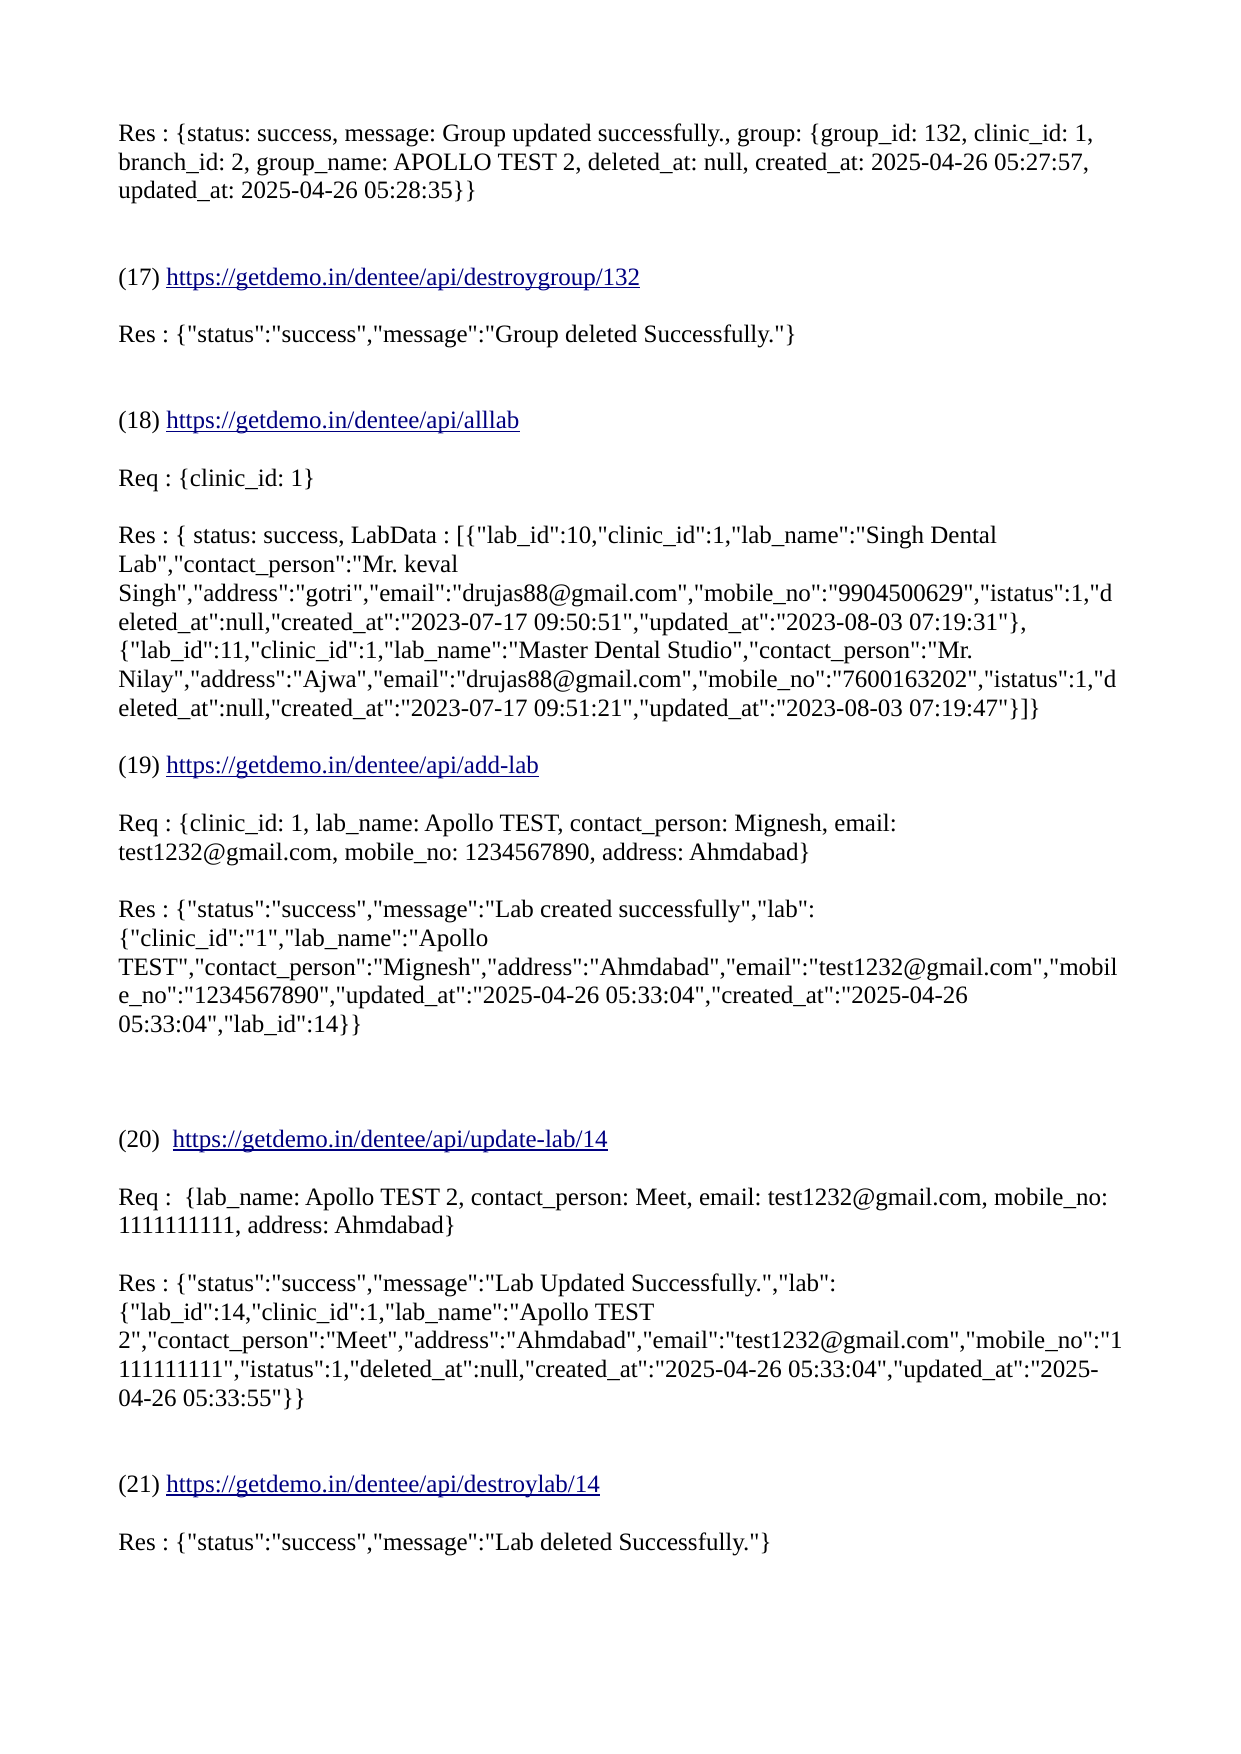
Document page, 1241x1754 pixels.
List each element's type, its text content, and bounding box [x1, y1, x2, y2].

text (20) https://getdemo.in/dentee/api/update-lab/14 [118, 1124, 1122, 1153]
text Res : { status: success, LabData : [{"lab_id":10,"clinic_id":1,"lab_name":"Singh Dental Lab","contact_person":"Mr. keval Singh","address":"gotri","email":"drujas88@gmail.com","mobile_no":"9904500629","istatus":1,"deleted_at":null,"created_at":"2023-07-17 09:50:51","updated_at":"2023-08-03 07:19:31"},{"lab_id":11,"clinic_id":1,"lab_name":"Master Dental Studio","contact_person":"Mr. Nilay","address":"Ajwa","email":"drujas88@gmail.com","mobile_no":"7600163202","istatus":1,"deleted_at":null,"created_at":"2023-07-17 09:51:21","updated_at":"2023-08-03 07:19:47"}]} [118, 521, 1122, 722]
text Req : {clinic_id: 1} [118, 463, 1122, 492]
text (17) https://getdemo.in/dentee/api/destroygroup/132 [118, 262, 1122, 291]
text Res : {status: success, message: Group updated successfully., group: {group_id: 132, clinic_id: 1, branch_id: 2, group_name: APOLLO TEST 2, deleted_at: null, created_at: 2025-04-26 05:27:57, updated_at: 2025-04-26 05:28:35}} [118, 118, 1122, 204]
text (18) https://getdemo.in/dentee/api/alllab [118, 406, 1122, 434]
text Req : {clinic_id: 1, lab_name: Apollo TEST, contact_person: Mignesh, email: test1232@gmail.com, mobile_no: 1234567890, address: Ahmdabad} [118, 808, 1122, 866]
text Req : {lab_name: Apollo TEST 2, contact_person: Meet, email: test1232@gmail.com, mobile_no: 1111111111, address: Ahmdabad} [118, 1182, 1122, 1239]
text Res : {"status":"success","message":"Group deleted Successfully."} [118, 319, 1122, 348]
text Res : {"status":"success","message":"Lab deleted Successfully."} [118, 1527, 1122, 1556]
text Res : {"status":"success","message":"Lab Updated Successfully.","lab":{"lab_id":14,"clinic_id":1,"lab_name":"Apollo TEST 2","contact_person":"Meet","address":"Ahmdabad","email":"test1232@gmail.com","mobile_no":"1111111111","istatus":1,"deleted_at":null,"created_at":"2025-04-26 05:33:04","updated_at":"2025-04-26 05:33:55"}} [118, 1268, 1122, 1412]
text (19) https://getdemo.in/dentee/api/add-lab [118, 751, 1122, 779]
text Res : {"status":"success","message":"Lab created successfully","lab":{"clinic_id":"1","lab_name":"Apollo TEST","contact_person":"Mignesh","address":"Ahmdabad","email":"test1232@gmail.com","mobile_no":"1234567890","updated_at":"2025-04-26 05:33:04","created_at":"2025-04-26 05:33:04","lab_id":14}} [118, 894, 1122, 1038]
text (21) https://getdemo.in/dentee/api/destroylab/14 [118, 1469, 1122, 1498]
